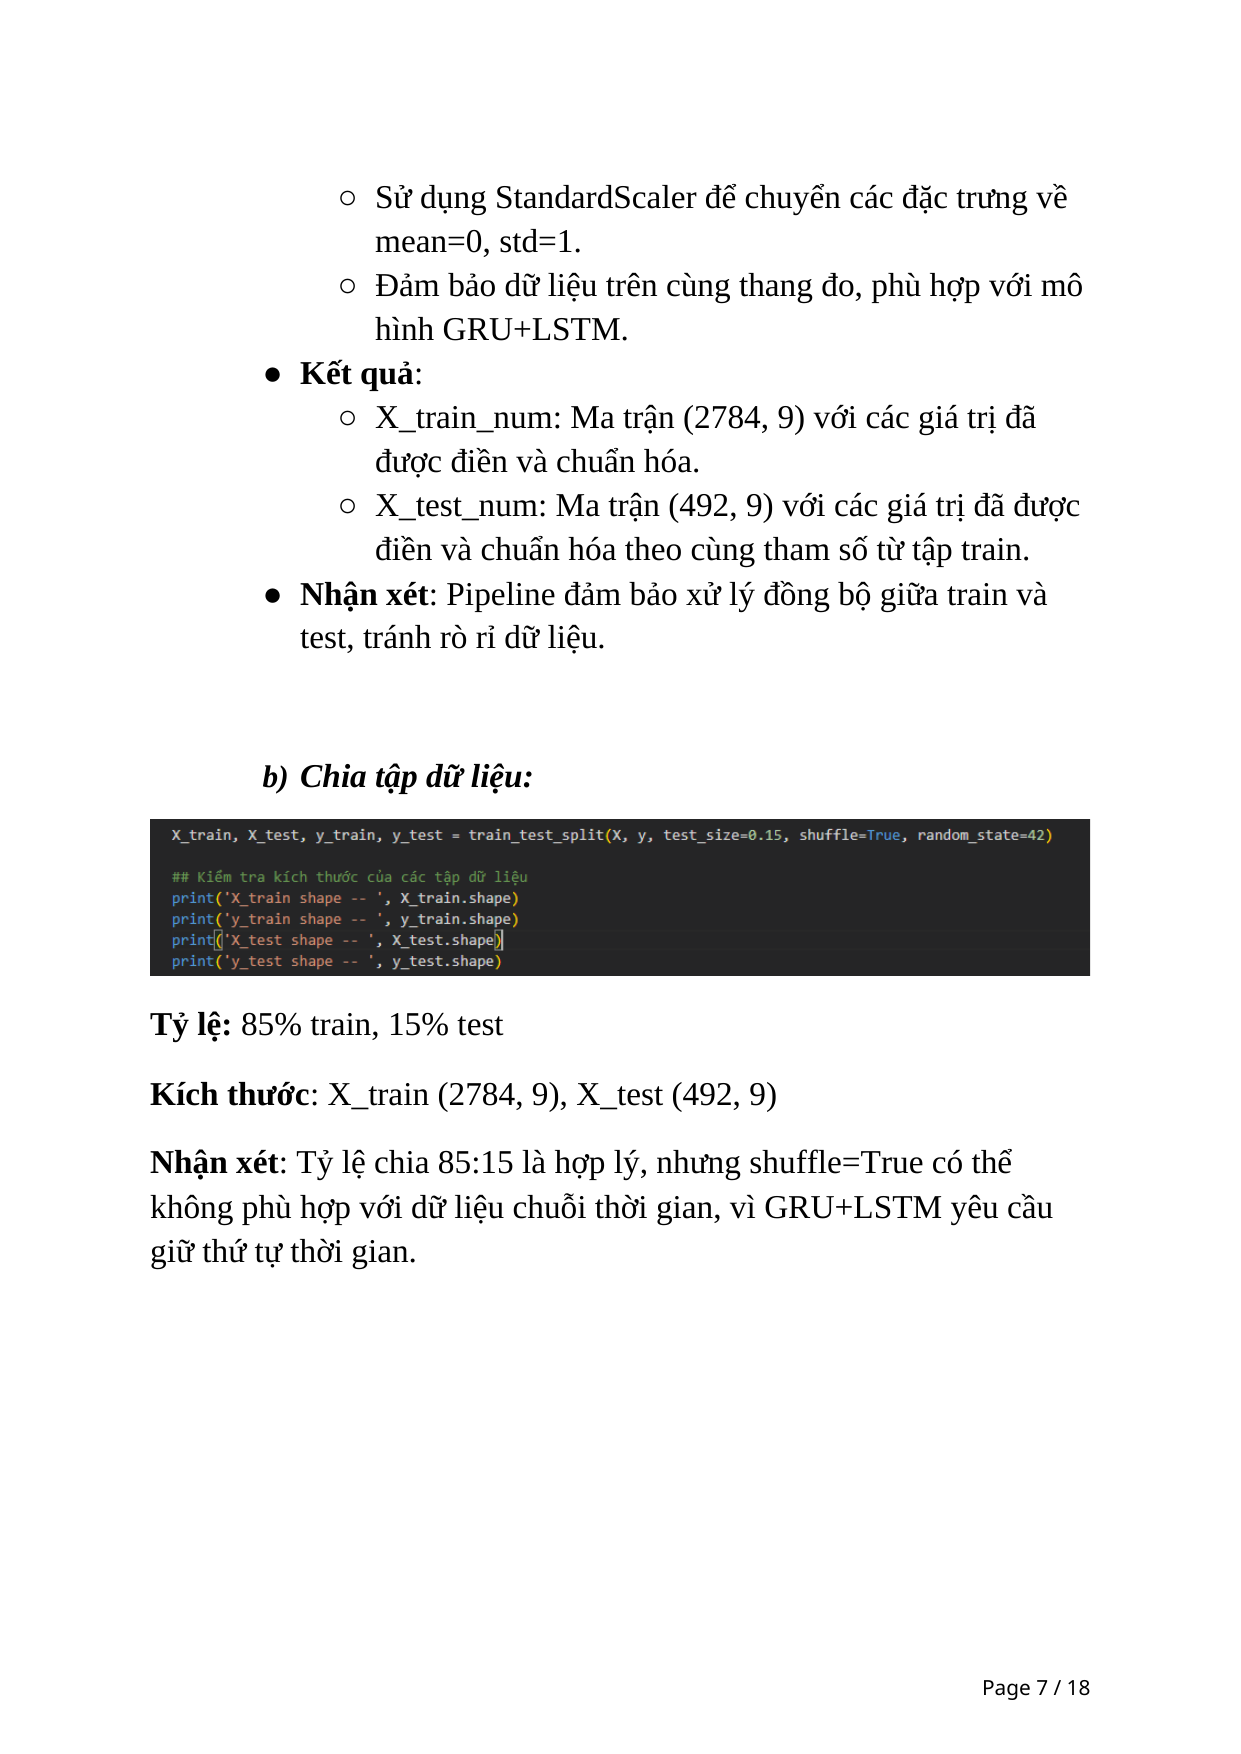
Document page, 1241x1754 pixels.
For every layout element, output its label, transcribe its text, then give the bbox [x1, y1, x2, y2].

list X_train_num: Ma trận (2784, 9) với các giá trị đã được điền và chuẩn hóa. [337, 397, 1090, 480]
text Kích thước: X_train (2784, 9), X_test (492, 9) [150, 1074, 1090, 1112]
list Nhận xét: Pipeline đảm bảo xử lý đồng bộ giữa train và test, tránh rò rỉ dữ liệu. [262, 574, 1090, 656]
text Nhận xét: Tỷ lệ chia 85:15 là hợp lý, nhưng shuffle=True có thể không phù hợp với dữ liệu chuỗi thời gian, vì GRU+LSTM yêu cầu giữ thứ tự thời gian. [150, 1143, 1090, 1269]
text Tỷ lệ: 85% train, 15% test [150, 1005, 1090, 1043]
list Chia tập dữ liệu: [262, 756, 1090, 794]
list Đảm bảo dữ liệu trên cùng thang đo, phù hợp với mô hình GRU+LSTM. [337, 265, 1090, 348]
list Sử dụng StandardScaler để chuyển các đặc trưng về mean=0, std=1. [337, 177, 1090, 259]
picture [150, 819, 1091, 976]
list X_test_num: Ma trận (492, 9) với các giá trị đã được điền và chuẩn hóa theo cùng tham số từ tập train. [337, 486, 1090, 568]
list Kết quả: [262, 353, 1090, 392]
